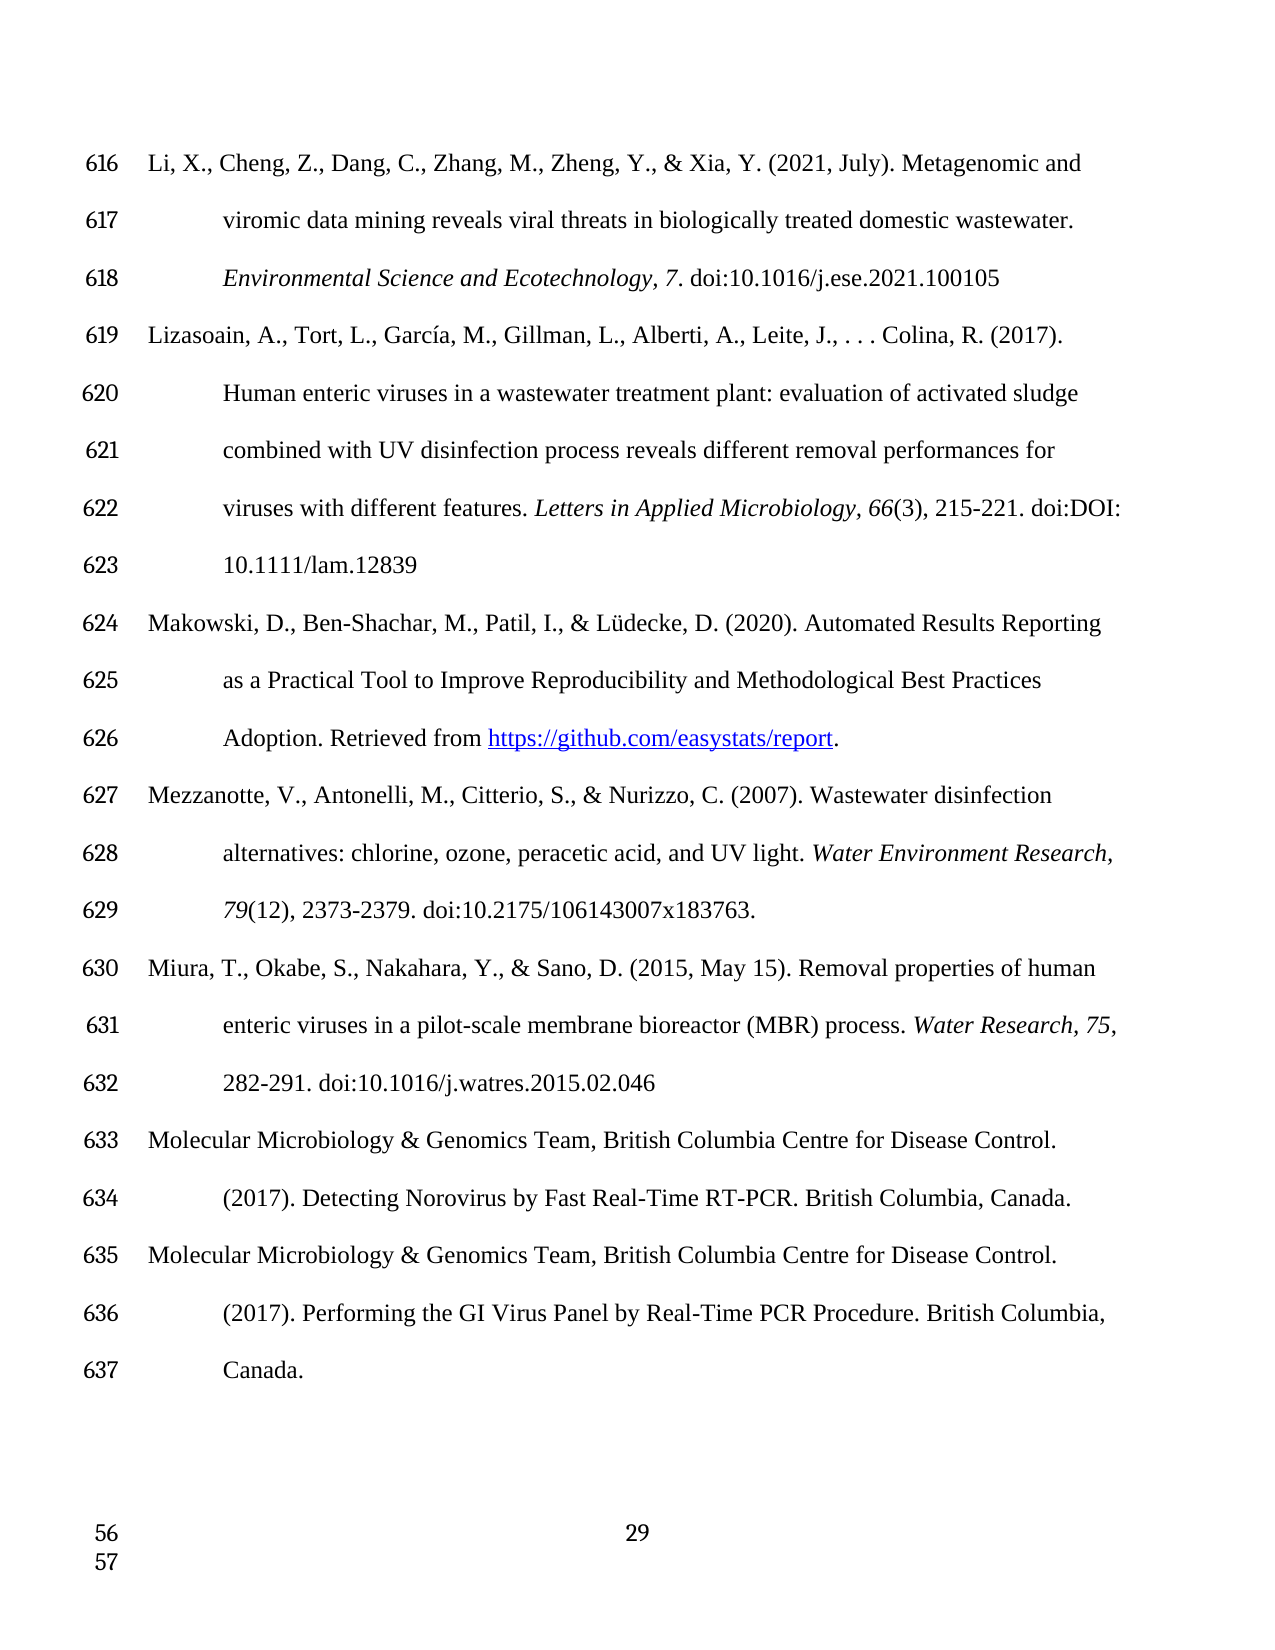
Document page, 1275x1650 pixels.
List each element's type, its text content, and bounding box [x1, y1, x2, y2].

text Molecular Microbiology & Genomics Team, British Columbia Centre for Disease Control. (2017). Detecting Norovirus by Fast Real-Time RT-PCR. British Columbia, Canada. [148, 1125, 1127, 1211]
text Makowski, D., Ben-Shachar, M., Patil, I., & Lüdecke, D. (2020). Automated Results Reporting as a Practical Tool to Improve Reproducibility and Methodological Best Practices Adoption. Retrieved from https://github.com/easystats/report. [148, 608, 1127, 751]
text Li, X., Cheng, Z., Dang, C., Zhang, M., Zheng, Y., & Xia, Y. (2021, July). Metagenomic and viromic data mining reveals viral threats in biologically treated domestic wastewater. Environmental Science and Ecotechnology, 7. doi:10.1016/j.ese.2021.100105 [148, 148, 1127, 291]
text Miura, T., Okabe, S., Nakahara, Y., & Sano, D. (2015, May 15). Removal properties of human enteric viruses in a pilot-scale membrane bioreactor (MBR) process. Water Research, 75, 282-291. doi:10.1016/j.watres.2015.02.046 [148, 953, 1127, 1096]
text Mezzanotte, V., Antonelli, M., Citterio, S., & Nurizzo, C. (2007). Wastewater disinfection alternatives: chlorine, ozone, peracetic acid, and UV light. Water Environment Research, 79(12), 2373-2379. doi:10.2175/106143007x183763. [148, 780, 1127, 924]
text Lizasoain, A., Tort, L., García, M., Gillman, L., Alberti, A., Leite, J., . . . Colina, R. (2017). Human enteric viruses in a wastewater treatment plant: evaluation of activated sludge combined with UV disinfection process reveals different removal performances for viruses with different features. Letters in Applied Microbiology, 66(3), 215-221. doi:DOI: 10.1111/lam.12839 [148, 320, 1127, 579]
text Molecular Microbiology & Genomics Team, British Columbia Centre for Disease Control. (2017). Performing the GI Virus Panel by Real-Time PCR Procedure. British Columbia, Canada. [148, 1240, 1127, 1384]
